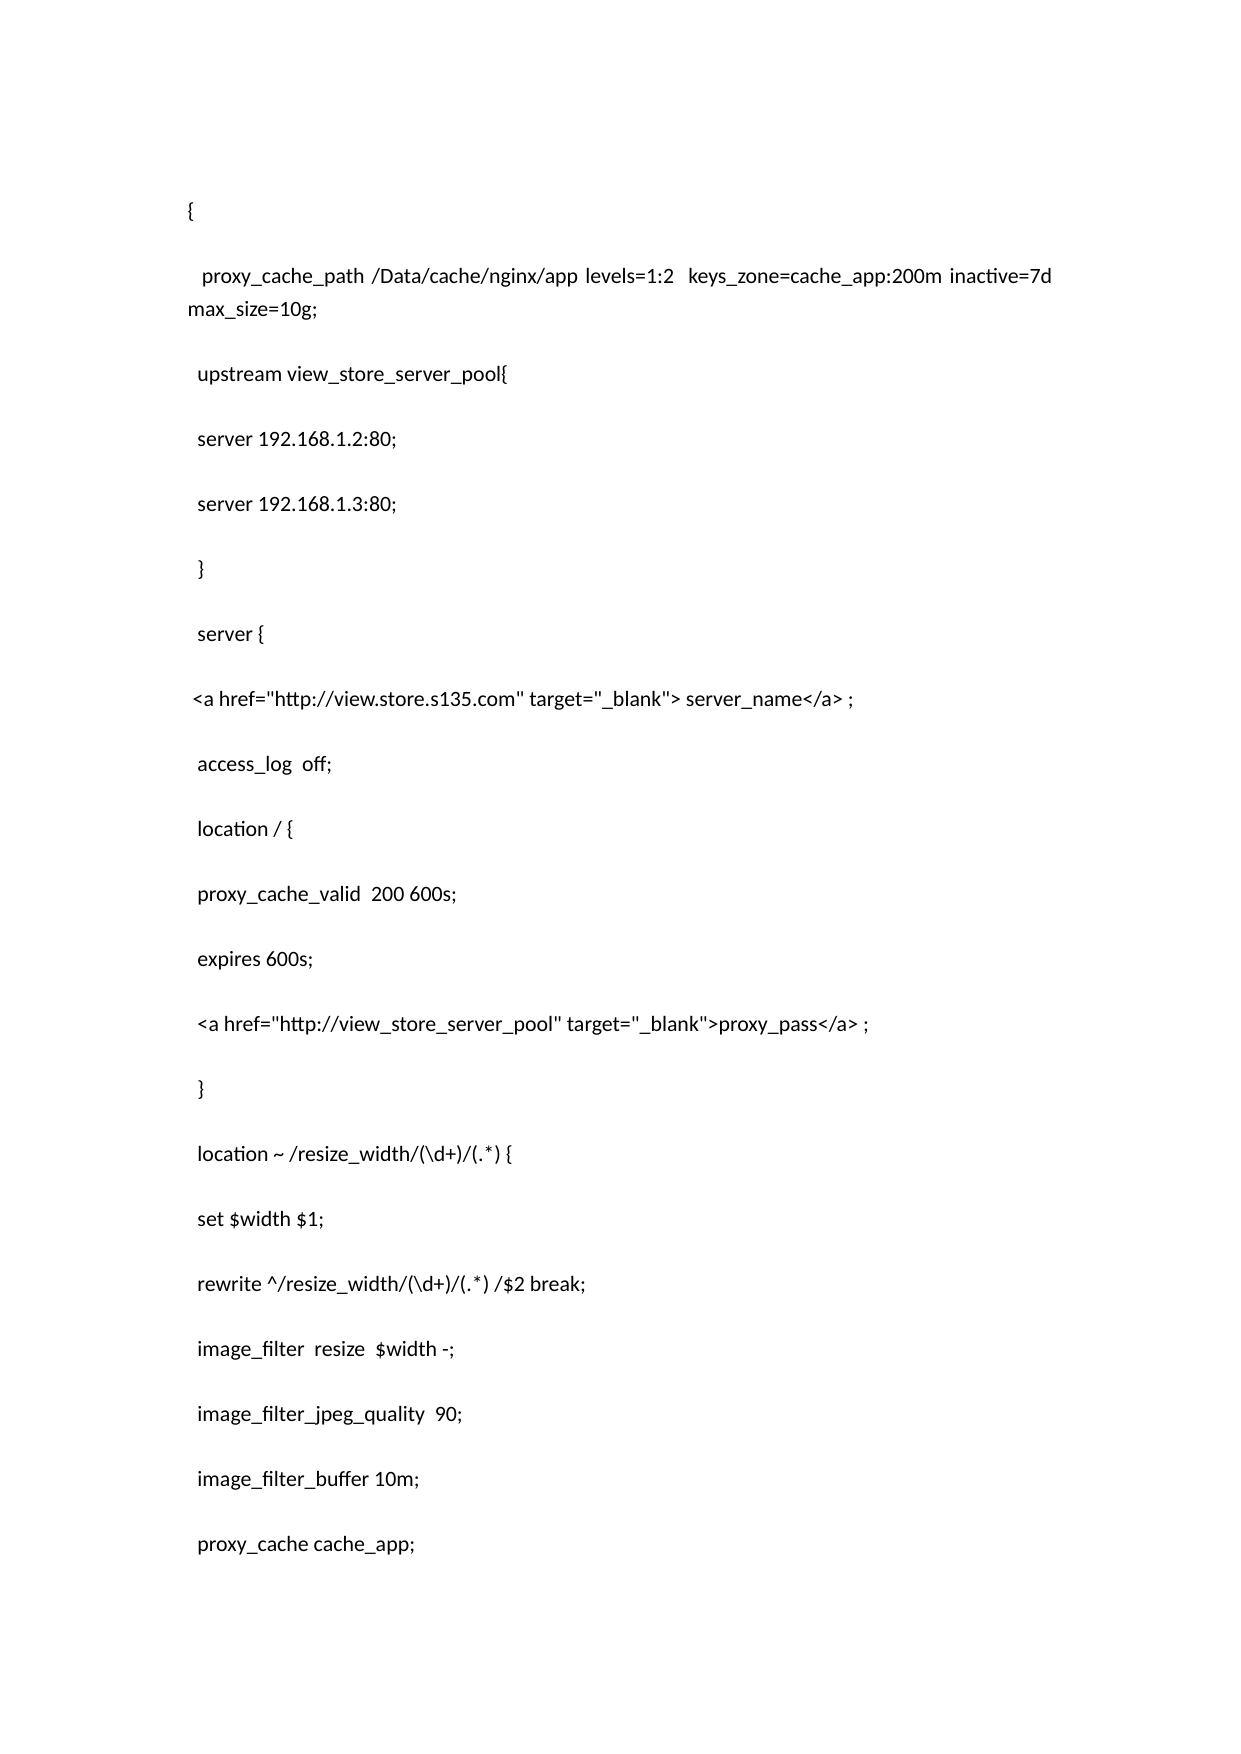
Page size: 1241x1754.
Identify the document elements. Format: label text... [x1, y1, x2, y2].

text proxy_cache_valid 200 600s; [187, 877, 1053, 909]
text image_filter_jpeg_quality 90; [187, 1397, 1053, 1429]
text proxy_cache cache_app; [187, 1527, 1053, 1559]
text <a href="http://view.store.s135.com" target="_blank"> server_name</a> ; [187, 682, 1053, 714]
text server { [187, 617, 1053, 649]
text proxy_cache_path /Data/cache/nginx/app levels=1:2 keys_zone=cache_app:200m inactive=7d max_size=10g; [187, 259, 1053, 324]
text image_filter resize $width -; [187, 1332, 1053, 1364]
text expires 600s; [187, 942, 1053, 974]
text location ~ /resize_width/(\d+)/(.*) { [187, 1137, 1053, 1169]
text set $width $1; [187, 1202, 1053, 1234]
text server 192.168.1.3:80; [187, 487, 1053, 519]
text } [187, 1072, 1053, 1104]
text } [187, 552, 1053, 584]
text <a href="http://view_store_server_pool" target="_blank">proxy_pass</a> ; [187, 1007, 1053, 1039]
text location / { [187, 812, 1053, 844]
text upstream view_store_server_pool{ [187, 357, 1053, 389]
text rewrite ^/resize_width/(\d+)/(.*) /$2 break; [187, 1267, 1053, 1299]
text access_log off; [187, 747, 1053, 779]
text image_filter_buffer 10m; [187, 1462, 1053, 1494]
text { [187, 194, 1053, 227]
text server 192.168.1.2:80; [187, 422, 1053, 454]
